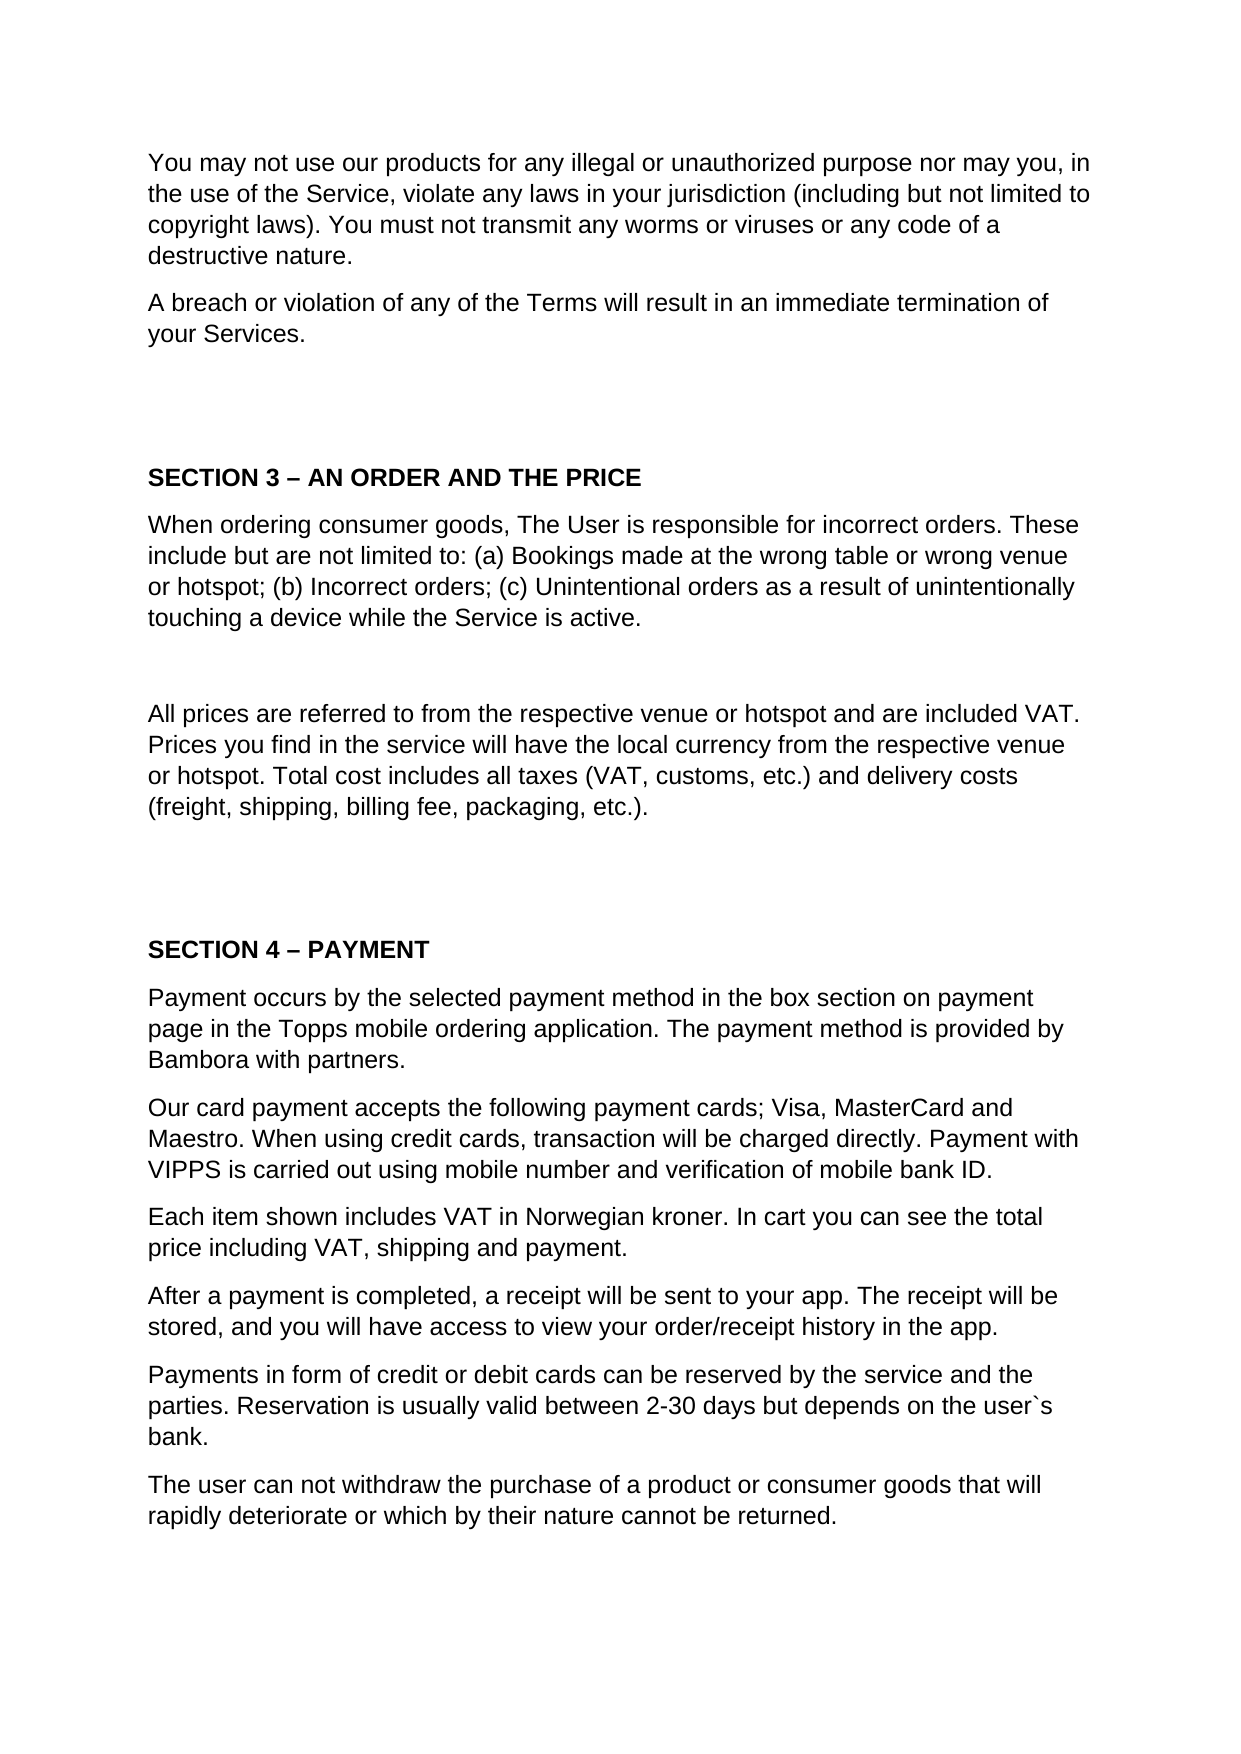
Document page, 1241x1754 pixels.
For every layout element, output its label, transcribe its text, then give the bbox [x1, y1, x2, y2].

text You may not use our products for any illegal or unauthorized purpose nor may you, in the use of the Service, violate any laws in your jurisdiction (including but not limited to copyright laws). You must not transmit any worms or viruses or any code of a destructive nature. [148, 148, 1093, 269]
text Payment occurs by the selected payment method in the box section on payment page in the Topps mobile ordering application. The payment method is provided by Bambora with partners. [148, 983, 1093, 1074]
text All prices are referred to from the respective venue or hotspot and are included VAT. Prices you find in the service will have the local currency from the respective venue or hotspot. Total cost includes all taxes (VAT, customs, etc.) and delivery costs (freight, shipping, billing fee, packaging, etc.). [148, 699, 1093, 821]
text SECTION 3 – AN ORDER AND THE PRICE [148, 463, 1093, 491]
text SECTION 4 – PAYMENT [148, 935, 1093, 964]
text A breach or violation of any of the Terms will result in an immediate termination of your Services. [148, 288, 1093, 348]
text The user can not withdraw the purchase of a product or consumer goods that will rapidly deteriorate or which by their nature cannot be returned. [148, 1470, 1093, 1529]
text Payments in form of credit or debit cards can be reserved by the service and the parties. Reservation is usually valid between 2-30 days but depends on the user`s bank. [148, 1360, 1093, 1451]
text After a payment is completed, a receipt will be sent to your app. The receipt will be stored, and you will have access to view your order/receipt history in the app. [148, 1281, 1093, 1341]
text Each item shown includes VAT in Norwegian kroner. In cart you can see the total price including VAT, shipping and payment. [148, 1202, 1093, 1262]
text Our card payment accepts the following payment cards; Visa, MasterCard and Maestro. When using credit cards, transaction will be charged directly. Payment with VIPPS is carried out using mobile number and verification of mobile bank ID. [148, 1093, 1093, 1183]
text When ordering consumer goods, The User is responsible for incorrect orders. These include but are not limited to: (a) Bookings made at the wrong table or wrong venue or hotspot; (b) Incorrect orders; (c) Unintentional orders as a result of unintentionally touching a device while the Service is active. [148, 510, 1093, 632]
